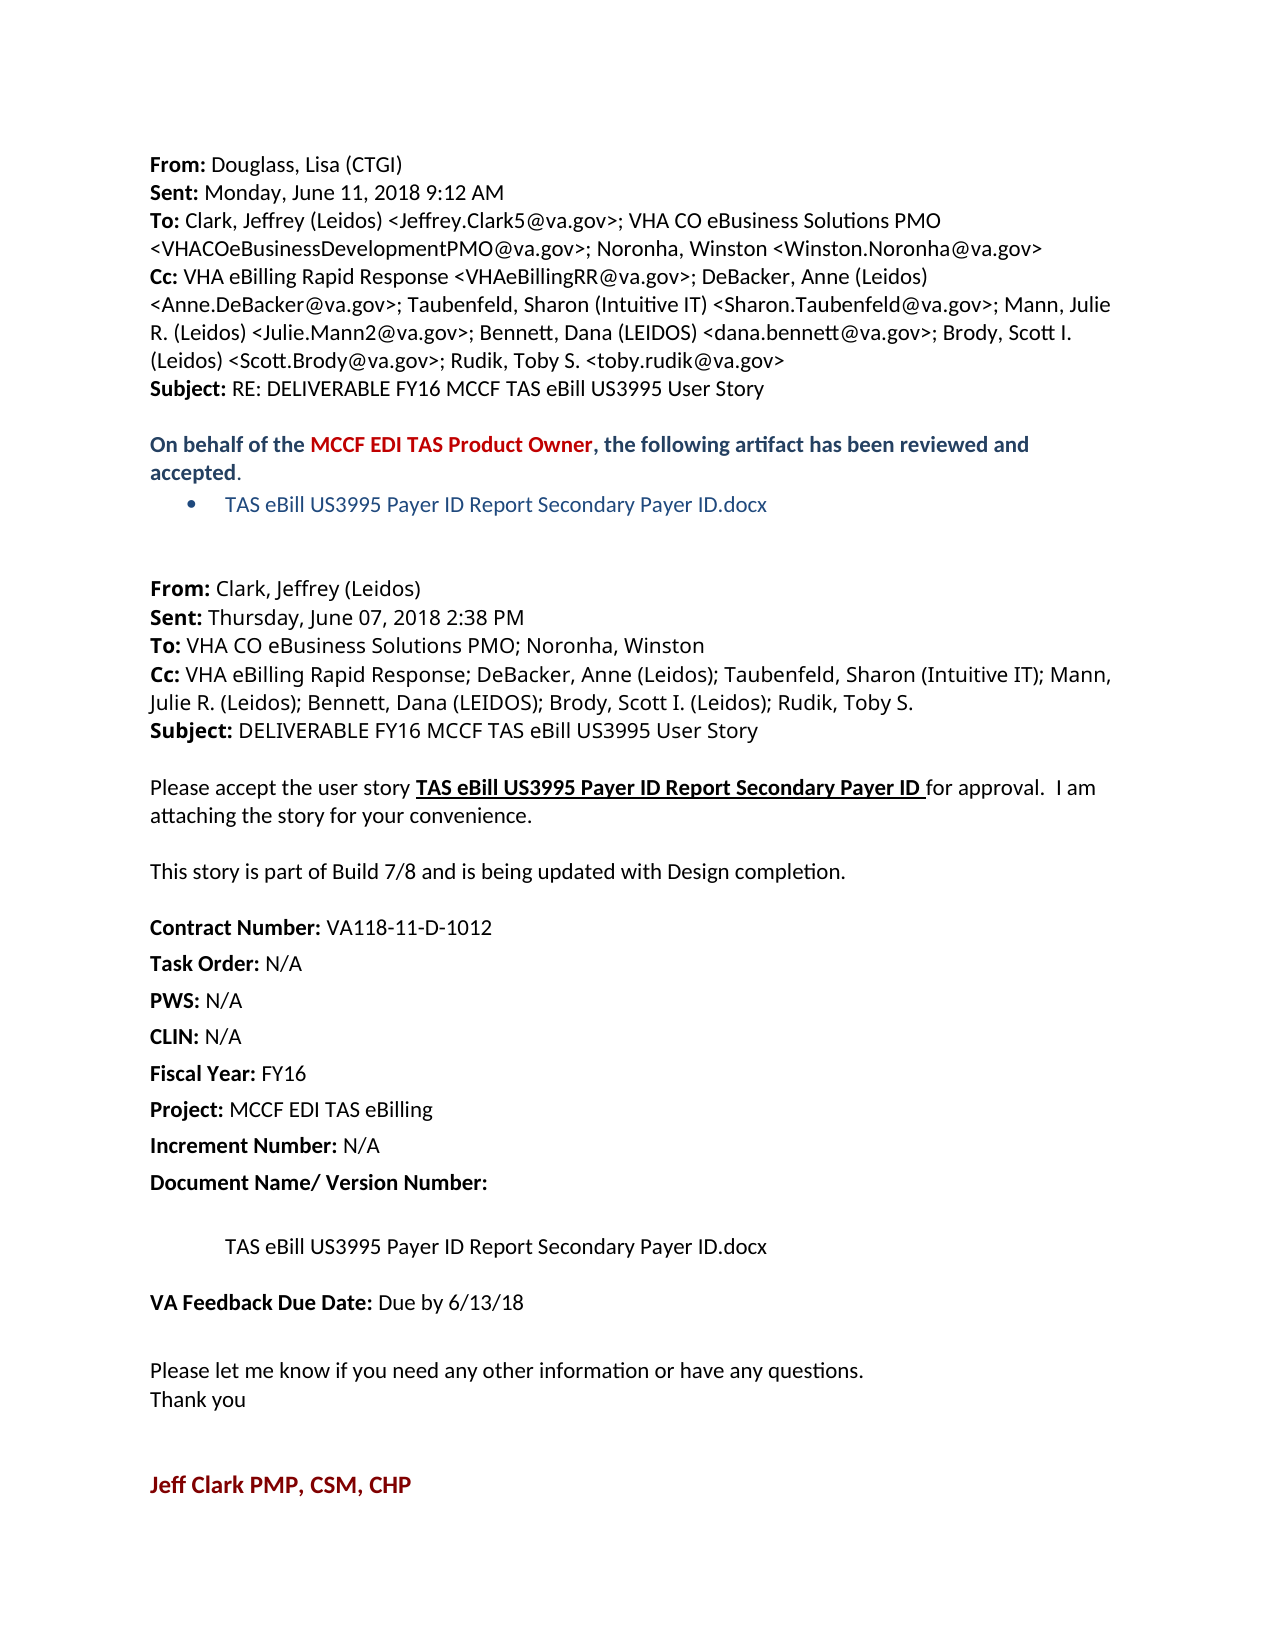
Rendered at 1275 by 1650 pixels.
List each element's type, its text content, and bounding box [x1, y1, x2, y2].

text Project: MCCF EDI TAS eBilling [150, 1095, 1125, 1123]
text From: Clark, Jeffrey (Leidos) Sent: Thursday, June 07, 2018 2:38 PM To: VHA CO eBusiness Solutions PMO; Noronha, Winston Cc: VHA eBilling Rapid Response; DeBacker, Anne (Leidos); Taubenfeld, Sharon (Intuitive IT); Mann, Julie R. (Leidos); Bennett, Dana (LEIDOS); Brody, Scott I. (Leidos); Rudik, Toby S. Subject: DELIVERABLE FY16 MCCF TAS eBill US3995 User Story [150, 574, 1125, 745]
text CLIN: N/A [150, 1022, 1125, 1050]
text On behalf of the MCCF EDI TAS Product Owner, the following artifact has been reviewed and accepted. [150, 430, 1125, 486]
text Please let me know if you need any other information or have any questions. [150, 1357, 1125, 1385]
text Please accept the user story TAS eBill US3995 Payer ID Report Secondary Payer ID for approval. I am attaching the story for your convenience. [150, 773, 1125, 829]
text Thank you [150, 1385, 1125, 1413]
text This story is part of Build 7/8 and is being updated with Design completion. [150, 857, 1125, 885]
text Document Name/ Version Number: [150, 1168, 1125, 1196]
text TAS eBill US3995 Payer ID Report Secondary Payer ID.docx [225, 1232, 1125, 1260]
list TAS eBill US3995 Payer ID Report Secondary Payer ID.docx [187, 490, 1125, 518]
text Increment Number: N/A [150, 1131, 1125, 1159]
text Jeff Clark PMP, CSM, CHP [150, 1469, 1125, 1499]
text PWS: N/A [150, 986, 1125, 1014]
text From: Douglass, Lisa (CTGI) Sent: Monday, June 11, 2018 9:12 AM To: Clark, Jeffrey (Leidos) <Jeffrey.Clark5@va.gov>; VHA CO eBusiness Solutions PMO <VHACOeBusinessDevelopmentPMO@va.gov>; Noronha, Winston <Winston.Noronha@va.gov> Cc: VHA eBilling Rapid Response <VHAeBillingRR@va.gov>; DeBacker, Anne (Leidos) <Anne.DeBacker@va.gov>; Taubenfeld, Sharon (Intuitive IT) <Sharon.Taubenfeld@va.gov>; Mann, Julie R. (Leidos) <Julie.Mann2@va.gov>; Bennett, Dana (LEIDOS) <dana.bennett@va.gov>; Brody, Scott I. (Leidos) <Scott.Brody@va.gov>; Rudik, Toby S. <toby.rudik@va.gov> Subject: RE: DELIVERABLE FY16 MCCF TAS eBill US3995 User Story [150, 150, 1125, 402]
text VA Feedback Due Date: Due by 6/13/18 [150, 1288, 1125, 1316]
text Fiscal Year: FY16 [150, 1059, 1125, 1087]
text Task Order: N/A [150, 949, 1125, 978]
text Contract Number: VA118-11-D-1012 [150, 913, 1125, 941]
